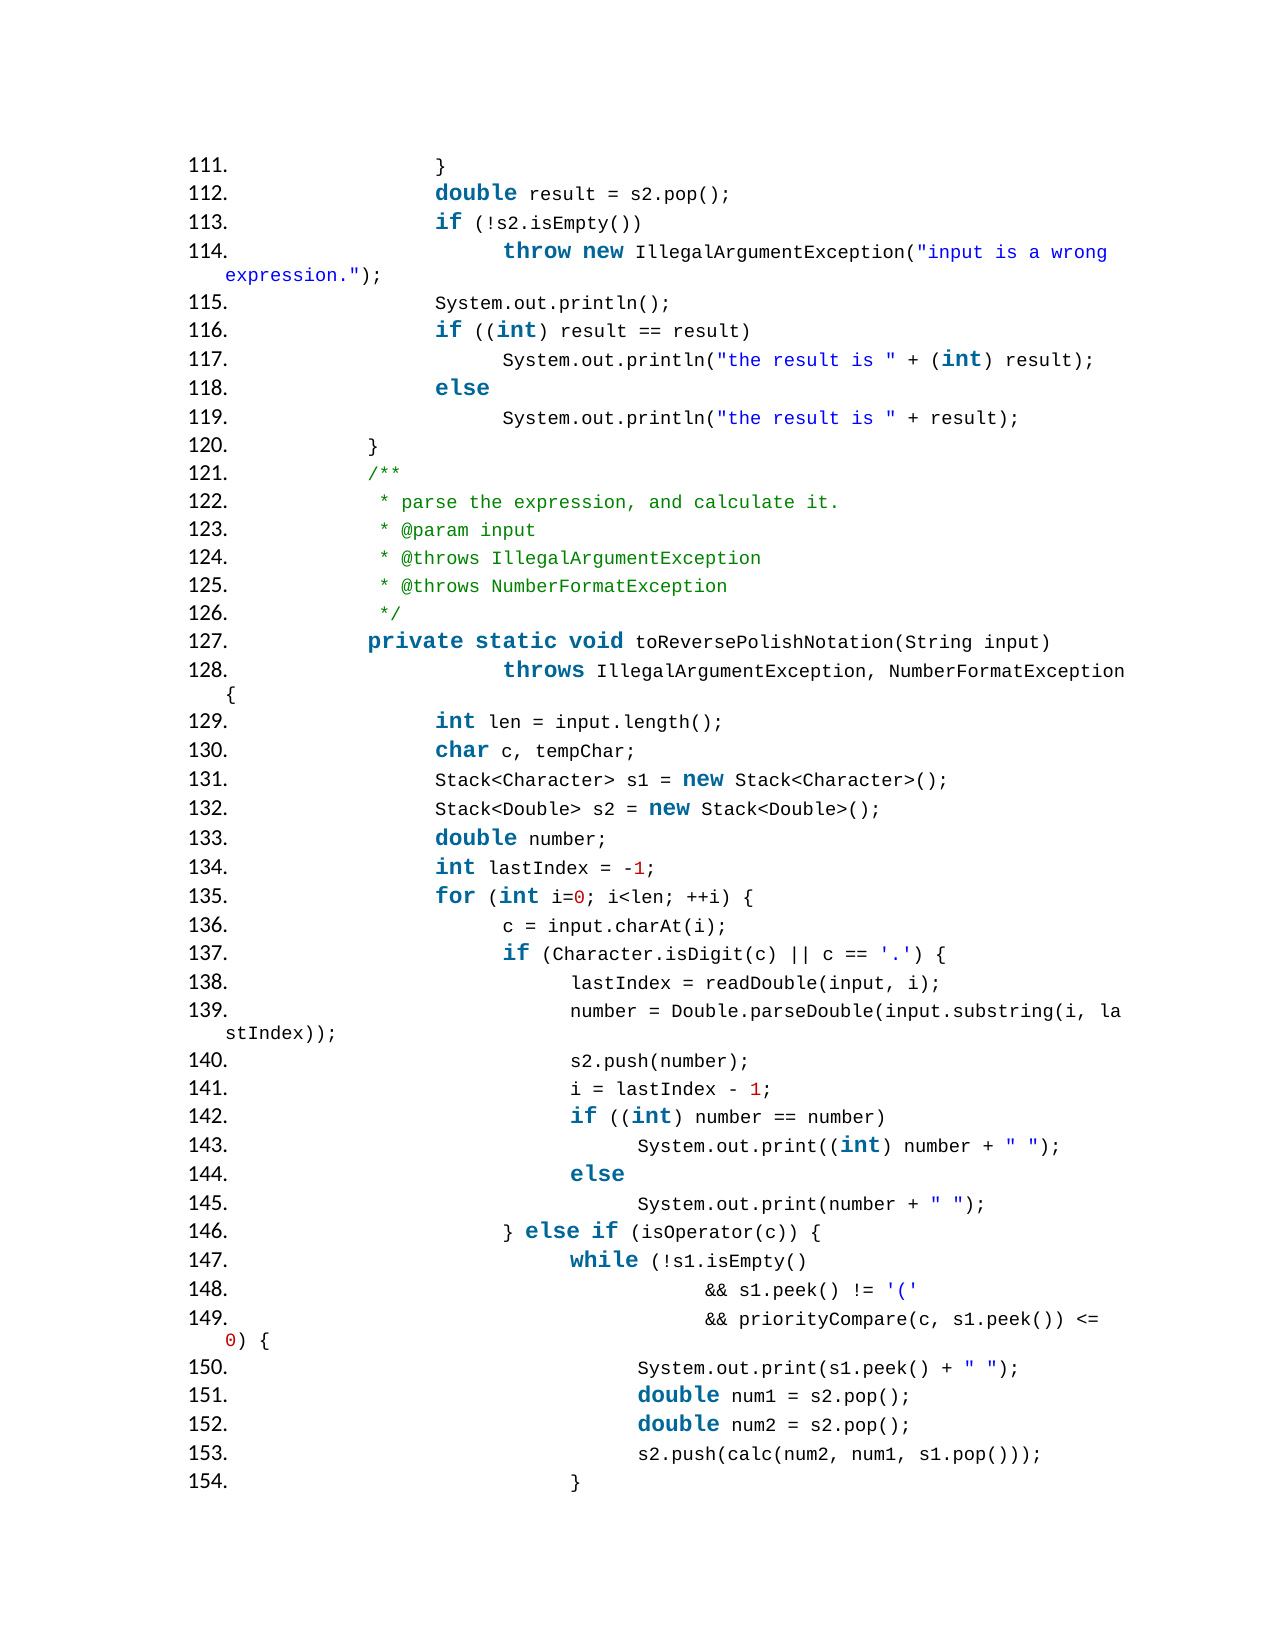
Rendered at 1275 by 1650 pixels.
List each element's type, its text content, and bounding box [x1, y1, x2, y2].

list } [187, 150, 1125, 178]
list double number; [187, 823, 1125, 852]
list if (Character.isDigit(c) || c == '.') { [187, 938, 1125, 967]
list number = Double.parseDouble(input.substring(i, lastIndex)); [187, 995, 1125, 1045]
list * parse the expression, and calculate it. [187, 486, 1125, 514]
list if ((int) result == result) [187, 315, 1125, 344]
list /** [187, 458, 1125, 486]
list if ((int) number == number) [187, 1101, 1125, 1130]
list char c, tempChar; [187, 735, 1125, 764]
list for (int i=0; i<len; ++i) { [187, 881, 1125, 910]
list if (!s2.isEmpty()) [187, 207, 1125, 236]
list * @throws NumberFormatException [187, 570, 1125, 598]
list int len = input.length(); [187, 706, 1125, 735]
list System.out.print(number + " "); [187, 1188, 1125, 1216]
list * @param input [187, 514, 1125, 542]
list } [187, 430, 1125, 458]
list && s1.peek() != '(' [187, 1274, 1125, 1303]
list System.out.println("the result is " + (int) result); [187, 344, 1125, 373]
list lastIndex = readDouble(input, i); [187, 967, 1125, 995]
list System.out.print((int) number + " "); [187, 1130, 1125, 1159]
list throw new IllegalArgumentException("input is a wrong expression."); [187, 236, 1125, 287]
list double result = s2.pop(); [187, 178, 1125, 207]
list s2.push(calc(num2, num1, s1.pop())); [187, 1438, 1125, 1466]
list } [187, 1466, 1125, 1494]
list System.out.println(); [187, 287, 1125, 315]
list Stack<Character> s1 = new Stack<Character>(); [187, 764, 1125, 793]
list * @throws IllegalArgumentException [187, 542, 1125, 570]
list System.out.println("the result is " + result); [187, 402, 1125, 430]
list double num1 = s2.pop(); [187, 1380, 1125, 1409]
list else [187, 1159, 1125, 1188]
list } else if (isOperator(c)) { [187, 1216, 1125, 1245]
list c = input.charAt(i); [187, 910, 1125, 938]
list Stack<Double> s2 = new Stack<Double>(); [187, 793, 1125, 823]
list s2.push(number); [187, 1045, 1125, 1073]
list i = lastIndex - 1; [187, 1073, 1125, 1101]
list else [187, 373, 1125, 402]
list throws IllegalArgumentException, NumberFormatException { [187, 656, 1125, 706]
list && priorityCompare(c, s1.peek()) <= 0) { [187, 1303, 1125, 1352]
list double num2 = s2.pop(); [187, 1409, 1125, 1438]
list private static void toReversePolishNotation(String input) [187, 626, 1125, 656]
list int lastIndex = -1; [187, 852, 1125, 881]
list System.out.print(s1.peek() + " "); [187, 1352, 1125, 1380]
list */ [187, 598, 1125, 626]
list while (!s1.isEmpty() [187, 1245, 1125, 1274]
